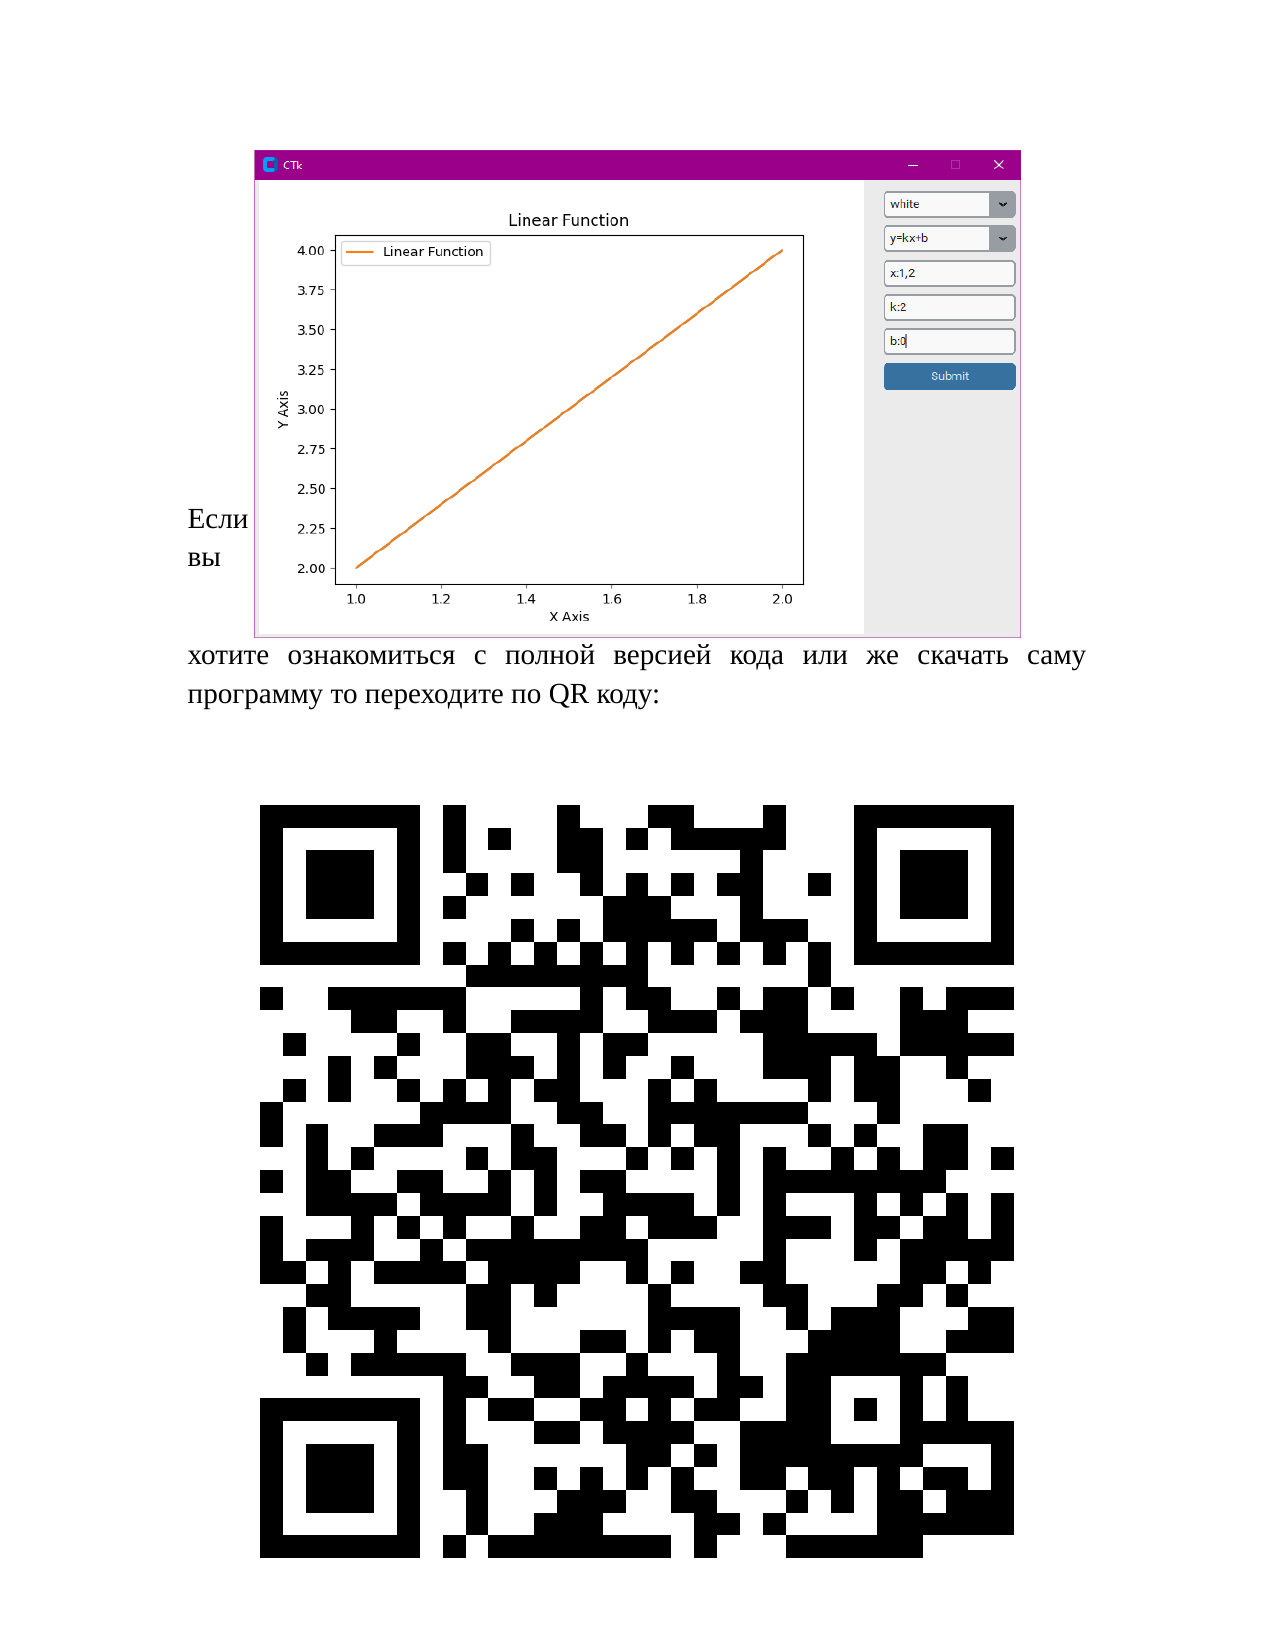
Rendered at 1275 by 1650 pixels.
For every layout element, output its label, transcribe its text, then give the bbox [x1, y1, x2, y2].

picture [169, 714, 1106, 1650]
picture [254, 150, 1021, 638]
text Если вы хотите ознакомиться с полной версией кода или же скачать саму программу то переходите по QR коду: [187, 501, 1087, 709]
